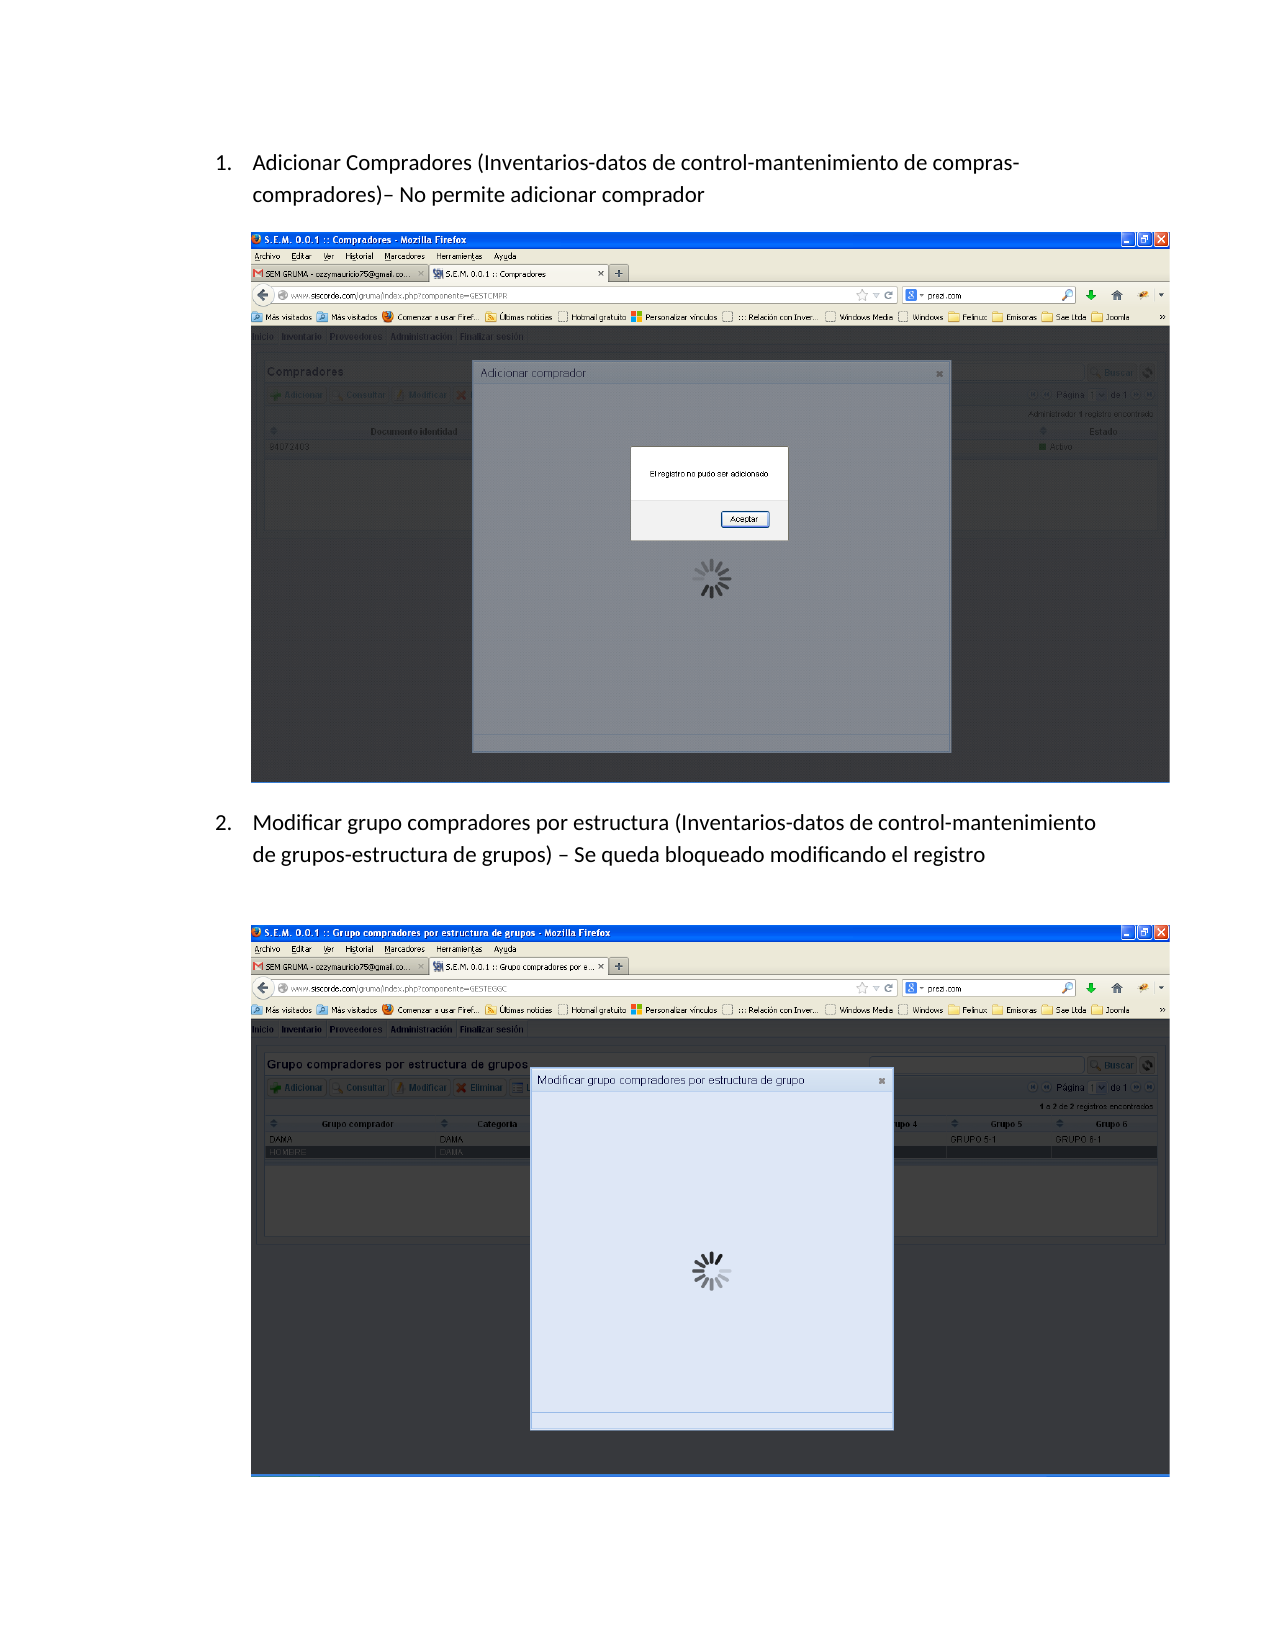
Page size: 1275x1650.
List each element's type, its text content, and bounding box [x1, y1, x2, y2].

list Adicionar Compradores (Inventarios-datos de control-mantenimiento de compras-compradores)– No permite adicionar comprador [215, 148, 1098, 208]
list Modificar grupo compradores por estructura (Inventarios-datos de control-mantenimiento de grupos-estructura de grupos) – Se queda bloqueado modificando el registro [215, 808, 1098, 868]
picture [251, 925, 1170, 1477]
picture [251, 232, 1170, 783]
